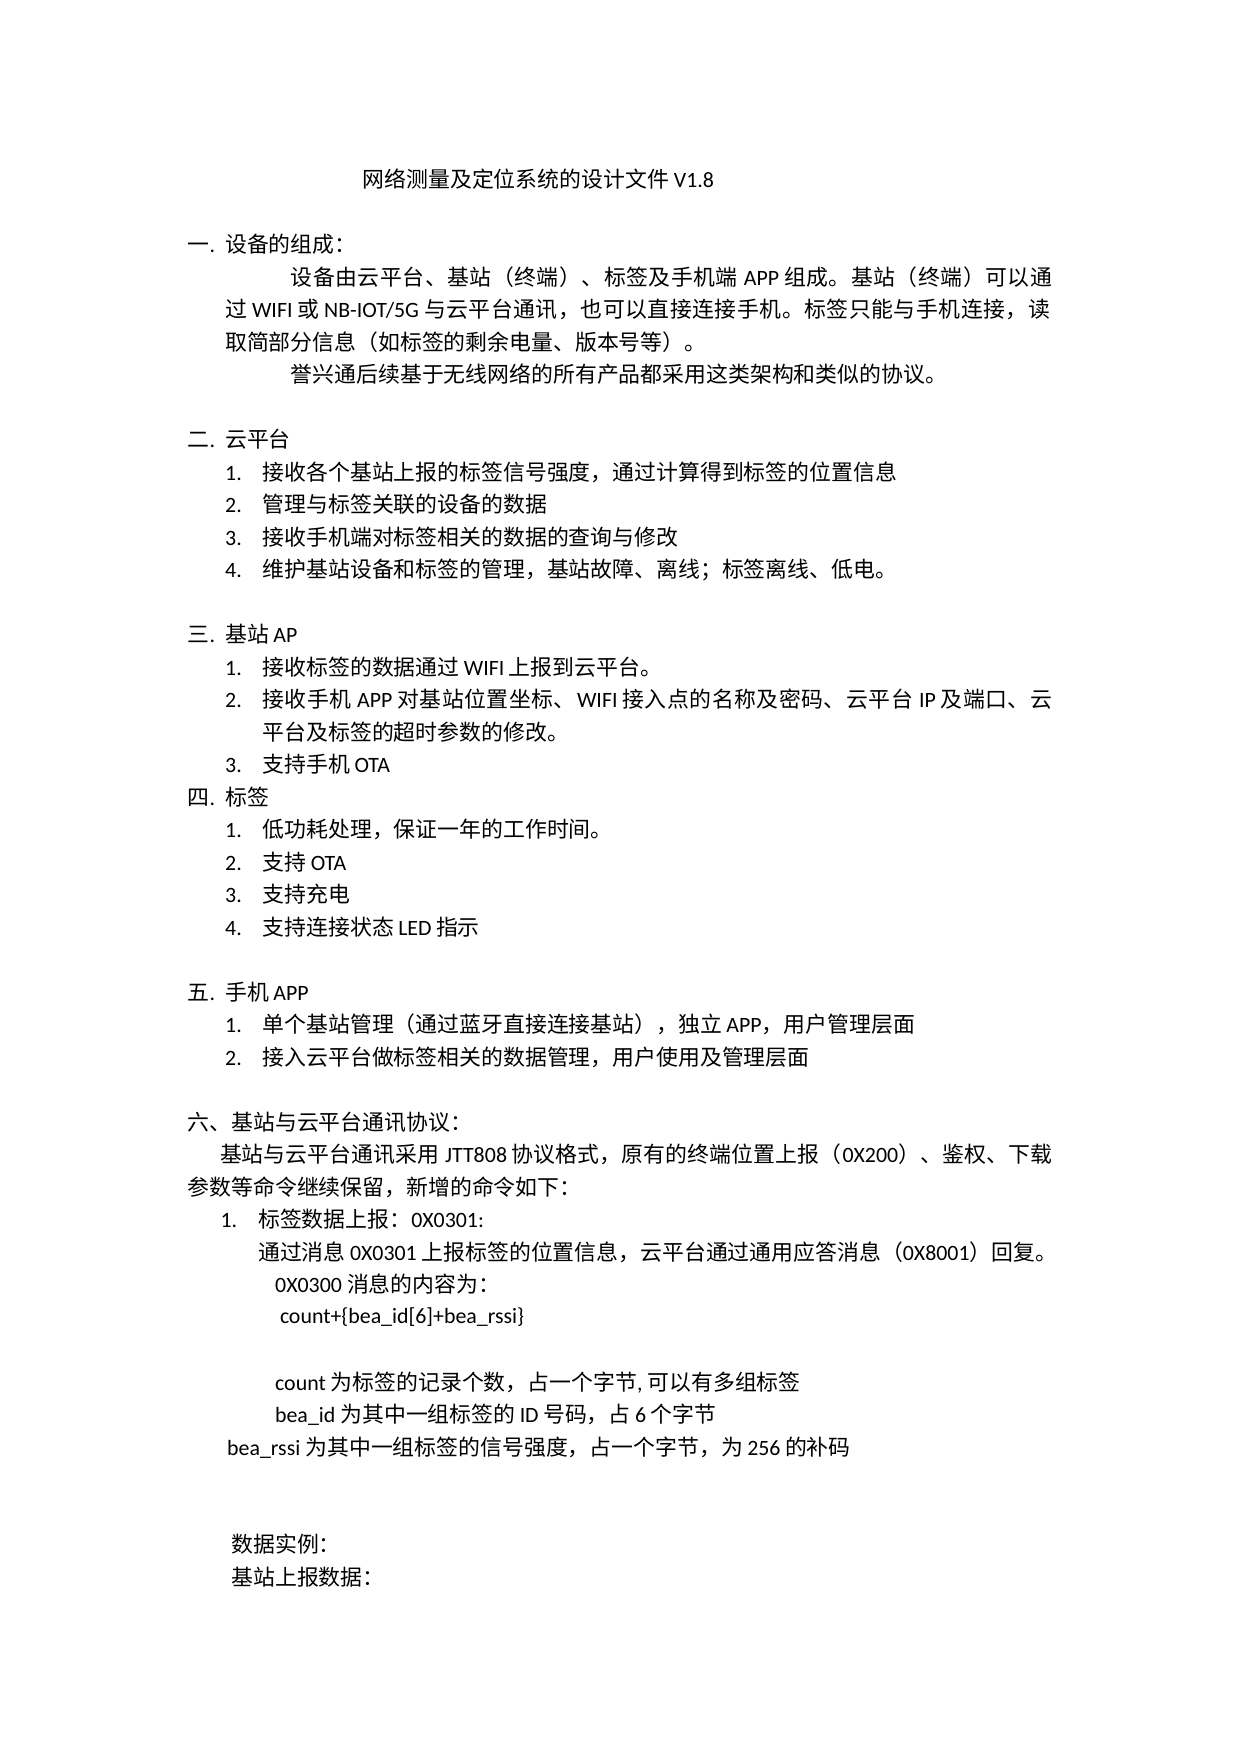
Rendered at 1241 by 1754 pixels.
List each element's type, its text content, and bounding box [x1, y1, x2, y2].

list 支持OTA [225, 844, 1053, 877]
list 支持手机OTA [225, 747, 1053, 779]
text 基站上报数据： [187, 1559, 1053, 1592]
list 单个基站管理（通过蓝牙直接连接基站），独立APP，用户管理层面 [225, 1007, 1053, 1039]
text count 为标签的记录个数，占一个字节, 可以有多组标签 [187, 1364, 1053, 1397]
text 网络测量及定位系统的设计文件 V1.8 [187, 162, 1053, 194]
text bea_id 为其中一组标签的ID号码，占6个字节 [187, 1397, 1053, 1429]
text 基站与云平台通讯采用JTT808协议格式，原有的终端位置上报（0X200）、鉴权、下载参数等命令继续保留，新增的命令如下： [187, 1137, 1053, 1202]
list count+{bea_id[6]+bea_rssi} [258, 1299, 1053, 1332]
list 标签 [187, 779, 1053, 812]
list 标签数据上报：0X0301: [220, 1202, 1053, 1234]
list 设备的组成： [187, 227, 1053, 259]
list 接入云平台做标签相关的数据管理，用户使用及管理层面 [225, 1039, 1053, 1072]
list 接收手机端对标签相关的数据的查询与修改 [225, 519, 1053, 552]
list 接收标签的数据通过WIFI上报到云平台。 [225, 649, 1053, 682]
list 通过消息0X0301 上报标签的位置信息，云平台通过通用应答消息（0X8001）回复。 [258, 1234, 1053, 1267]
list 设备由云平台、基站（终端）、标签及手机端APP组成。基站（终端）可以通过WIFI或NB-IOT/5G与云平台通讯，也可以直接连接手机。标签只能与手机连接，读取简部分信息（如标签的剩余电量、版本号等）。 [225, 259, 1053, 357]
list 低功耗处理，保证一年的工作时间。 [225, 812, 1053, 844]
list 支持连接状态LED指示 [225, 909, 1053, 942]
list 手机APP [187, 974, 1053, 1007]
list 云平台 [187, 422, 1053, 454]
list 支持充电 [225, 877, 1053, 909]
list 管理与标签关联的设备的数据 [225, 487, 1053, 519]
list 接收手机APP对基站位置坐标、WIFI接入点的名称及密码、云平台IP及端口、云平台及标签的超时参数的修改。 [225, 682, 1053, 747]
text 数据实例： [187, 1527, 1053, 1559]
list 维护基站设备和标签的管理，基站故障、离线；标签离线、低电。 [225, 552, 1053, 584]
list 接收各个基站上报的标签信号强度，通过计算得到标签的位置信息 [225, 454, 1053, 487]
list 基站AP [187, 617, 1053, 649]
list 誉兴通后续基于无线网络的所有产品都采用这类架构和类似的协议。 [225, 357, 1053, 389]
list 0X0300 消息的内容为： [258, 1267, 1053, 1299]
text bea_rssi 为其中一组标签的信号强度，占一个字节，为256的补码 [187, 1429, 1053, 1462]
text 六、基站与云平台通讯协议： [187, 1104, 1053, 1137]
